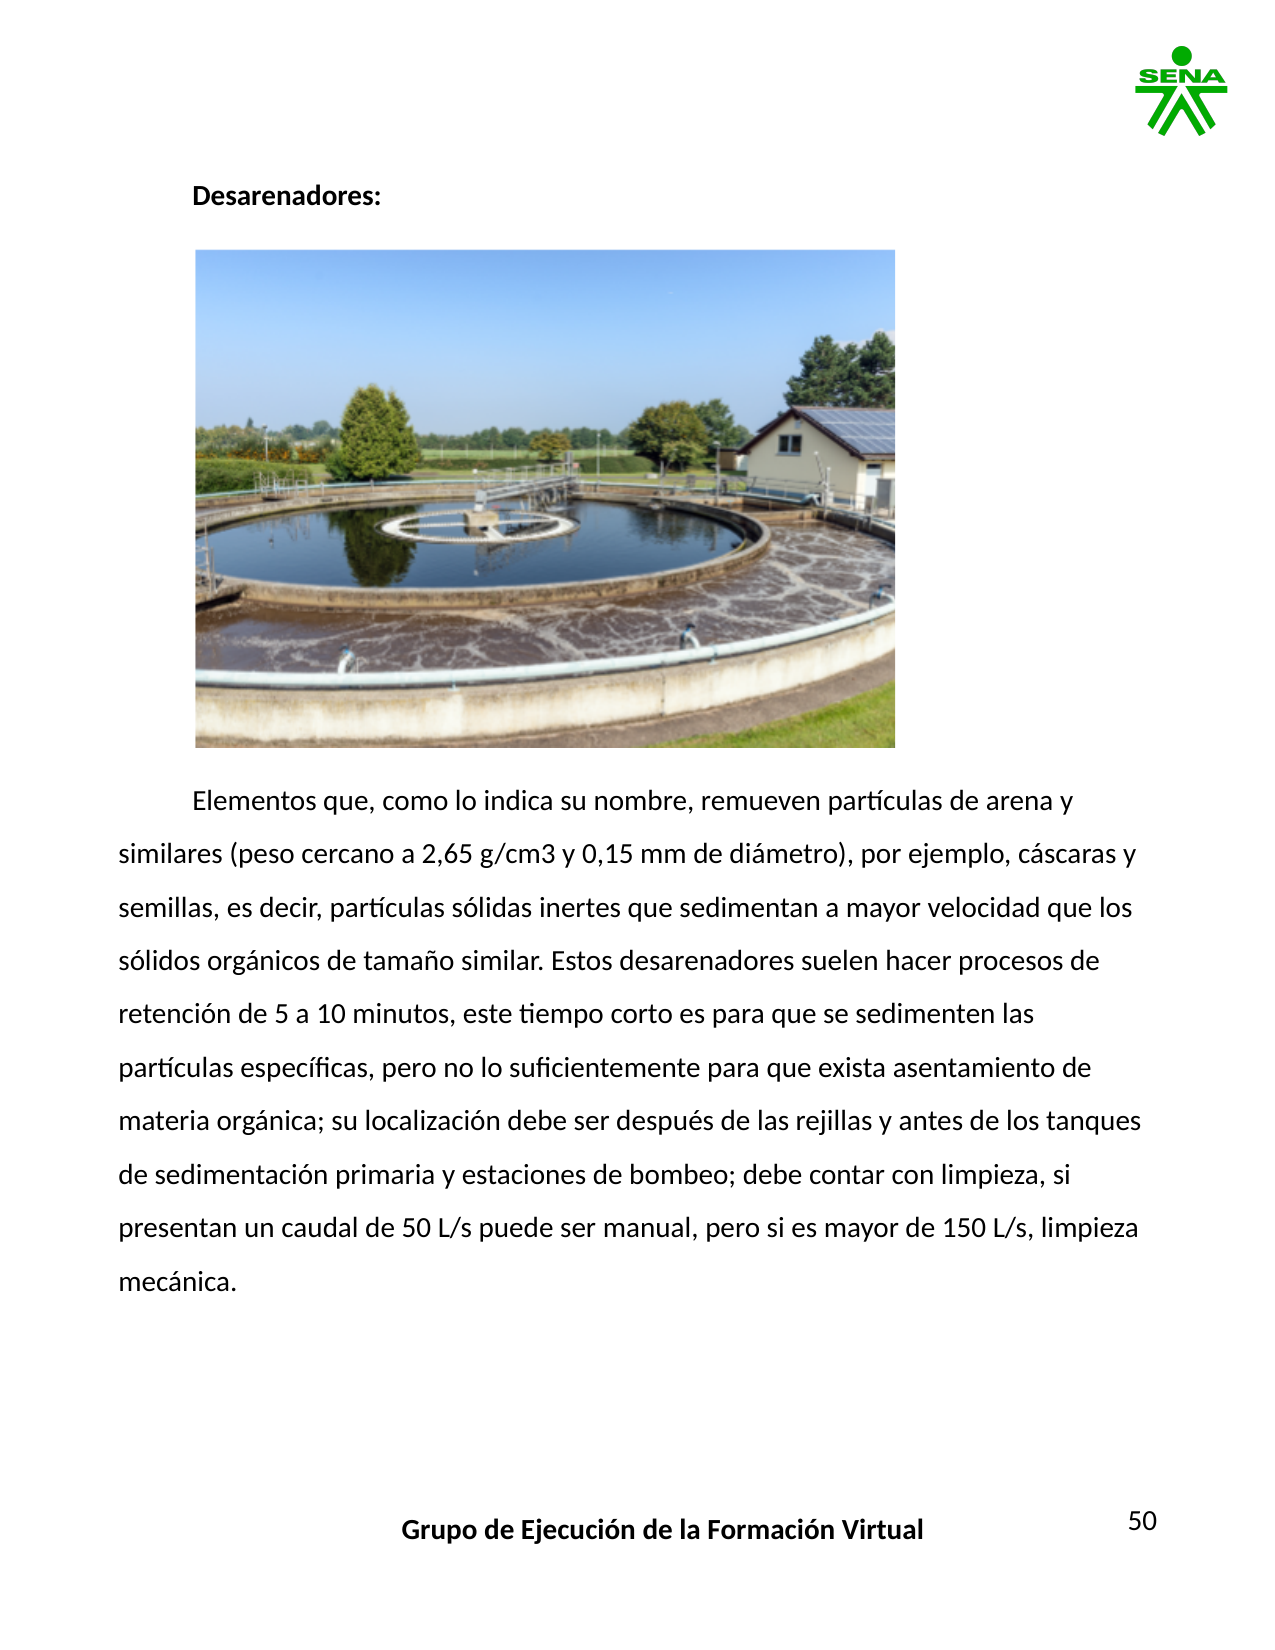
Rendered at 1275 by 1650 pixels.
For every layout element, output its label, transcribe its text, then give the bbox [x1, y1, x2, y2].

picture [192, 247, 895, 748]
picture [1135, 46, 1228, 136]
text Desarenadores: [118, 177, 1157, 213]
text Elementos que, como lo indica su nombre, remueven partículas de arena y similares (peso cercano a 2,65 g/cm3 y 0,15 mm de diámetro), por ejemplo, cáscaras y semillas, es decir, partículas sólidas inertes que sedimentan a mayor velocidad que los sólidos orgánicos de tamaño similar. Estos desarenadores suelen hacer procesos de retención de 5 a 10 minutos, este tiempo corto es para que se sedimenten las partículas específicas, pero no lo suficientemente para que exista asentamiento de materia orgánica; su localización debe ser después de las rejillas y antes de los tanques de sedimentación primaria y estaciones de bombeo; debe contar con limpieza, si presentan un caudal de 50 L/s puede ser manual, pero si es mayor de 150 L/s, limpieza mecánica. [118, 782, 1157, 1298]
